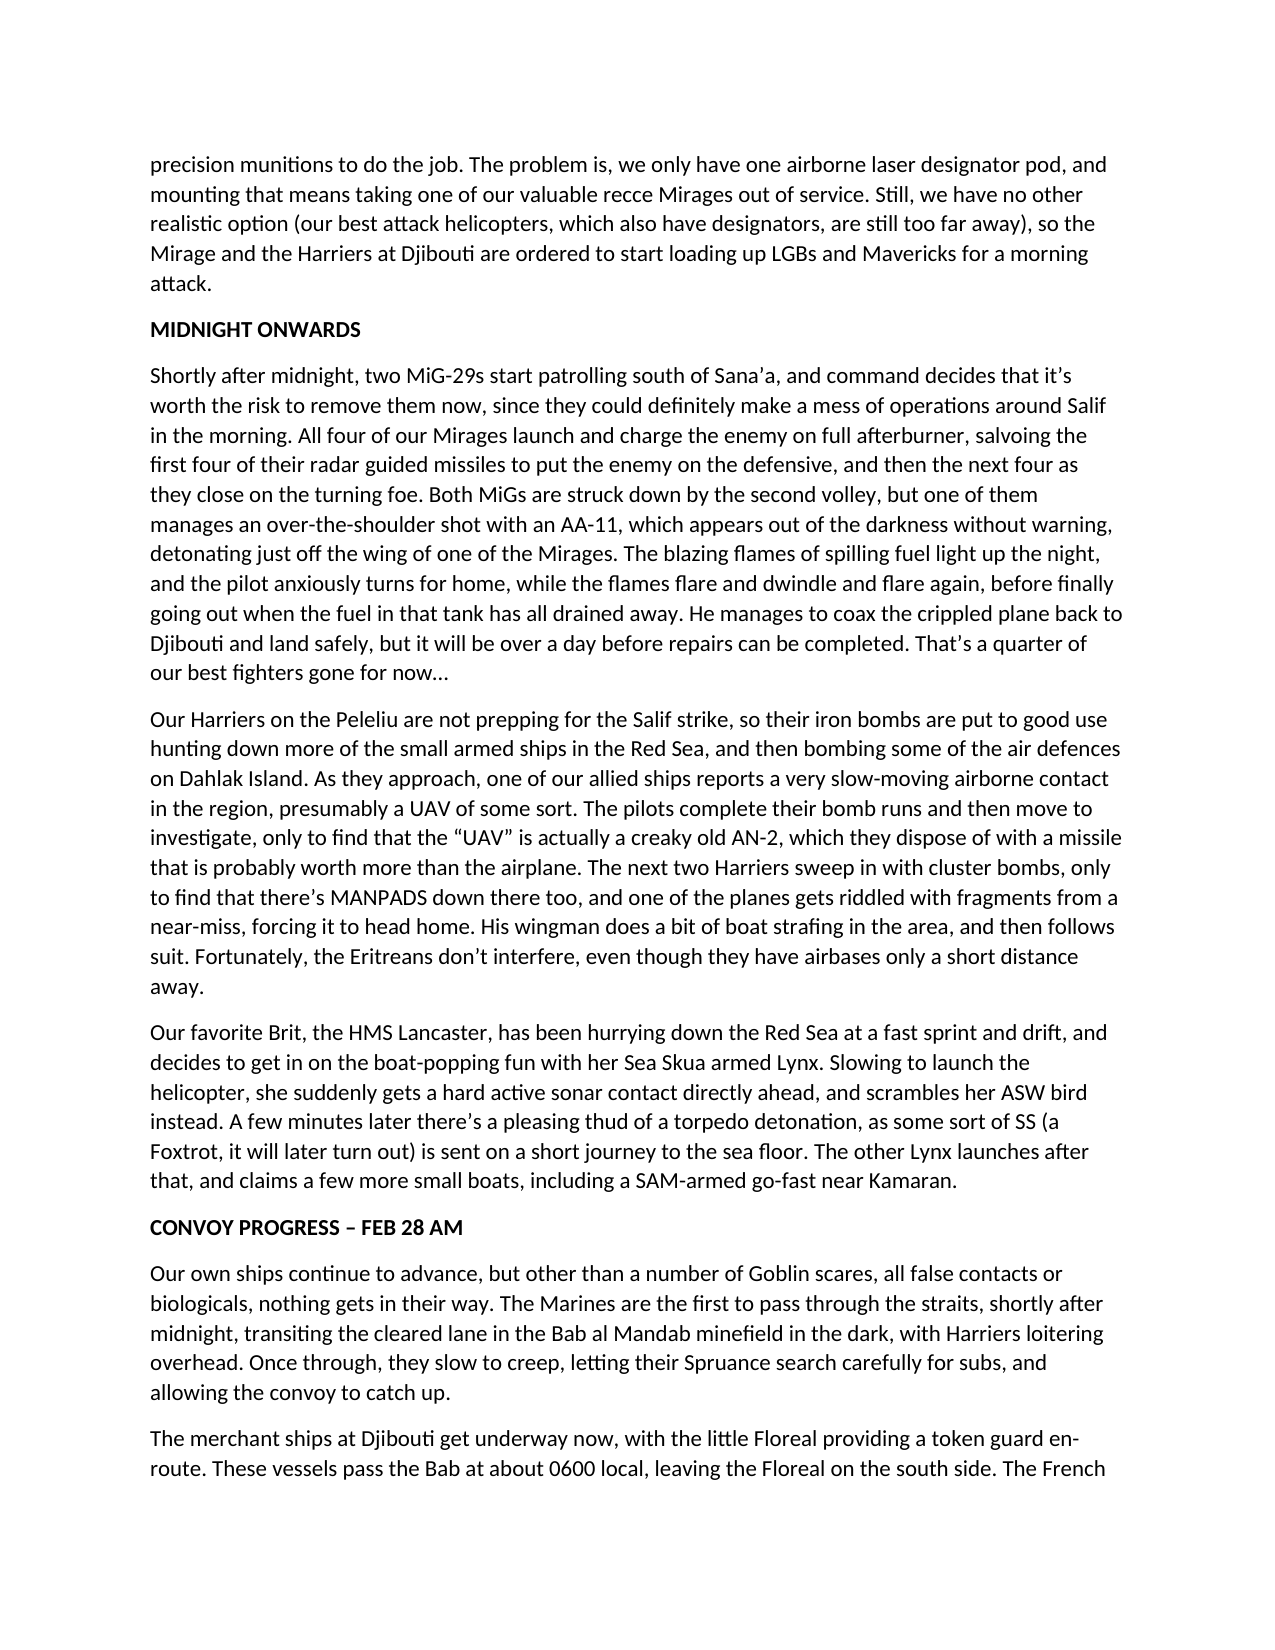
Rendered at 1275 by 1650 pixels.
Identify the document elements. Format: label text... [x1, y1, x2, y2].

text Our favorite Brit, the HMS Lancaster, has been hurrying down the Red Sea at a fast sprint and drift, and decides to get in on the boat-popping fun with her Sea Skua armed Lynx. Slowing to launch the helicopter, she suddenly gets a hard active sonar contact directly ahead, and scrambles her ASW bird instead. A few minutes later there’s a pleasing thud of a torpedo detonation, as some sort of SS (a Foxtrot, it will later turn out) is sent on a short journey to the sea floor. The other Lynx launches after that, and claims a few more small boats, including a SAM-armed go-fast near Kamaran. [150, 1018, 1125, 1195]
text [150, 1424, 1125, 1482]
text Our Harriers on the Peleliu are not prepping for the Salif strike, so their iron bombs are put to good use hunting down more of the small armed ships in the Red Sea, and then bombing some of the air defences on Dahlak Island. As they approach, one of our allied ships reports a very slow-moving airborne contact in the region, presumably a UAV of some sort. The pilots complete their bomb runs and then move to investigate, only to find that the “UAV” is actually a creaky old AN-2, which they dispose of with a missile that is probably worth more than the airplane. The next two Harriers sweep in with cluster bombs, only to find that there’s MANPADS down there too, and one of the planes gets riddled with fragments from a near-miss, forcing it to head home. His wingman does a bit of boat strafing in the area, and then follows suit. Fortunately, the Eritreans don’t interfere, even though they have airbases only a short distance away. [150, 705, 1125, 1000]
text Our own ships continue to advance, but other than a number of Goblin scares, all false contacts or biologicals, nothing gets in their way. The Marines are the first to pass through the straits, shortly after midnight, transiting the cleared lane in the Bab al Mandab minefield in the dark, with Harriers loitering overhead. Once through, they slow to creep, letting their Spruance search carefully for subs, and allowing the convoy to catch up. [150, 1259, 1125, 1406]
text CONVOY PROGRESS – FEB 28 AM [150, 1213, 1125, 1241]
text Shortly after midnight, two MiG-29s start patrolling south of Sana’a, and command decides that it’s worth the risk to remove them now, since they could definitely make a mess of operations around Salif in the morning. All four of our Mirages launch and charge the enemy on full afterburner, salvoing the first four of their radar guided missiles to put the enemy on the defensive, and then the next four as they close on the turning foe. Both MiGs are struck down by the second volley, but one of them manages an over-the-shoulder shot with an AA-11, which appears out of the darkness without warning, detonating just off the wing of one of the Mirages. The blazing flames of spilling fuel light up the night, and the pilot anxiously turns for home, while the flames flare and dwindle and flare again, before finally going out when the fuel in that tank has all drained away. He manages to coax the crippled plane back to Djibouti and land safely, but it will be over a day before repairs can be completed. That’s a quarter of our best fighters gone for now… [150, 361, 1125, 686]
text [150, 150, 1125, 297]
text MIDNIGHT ONWARDS [150, 315, 1125, 343]
